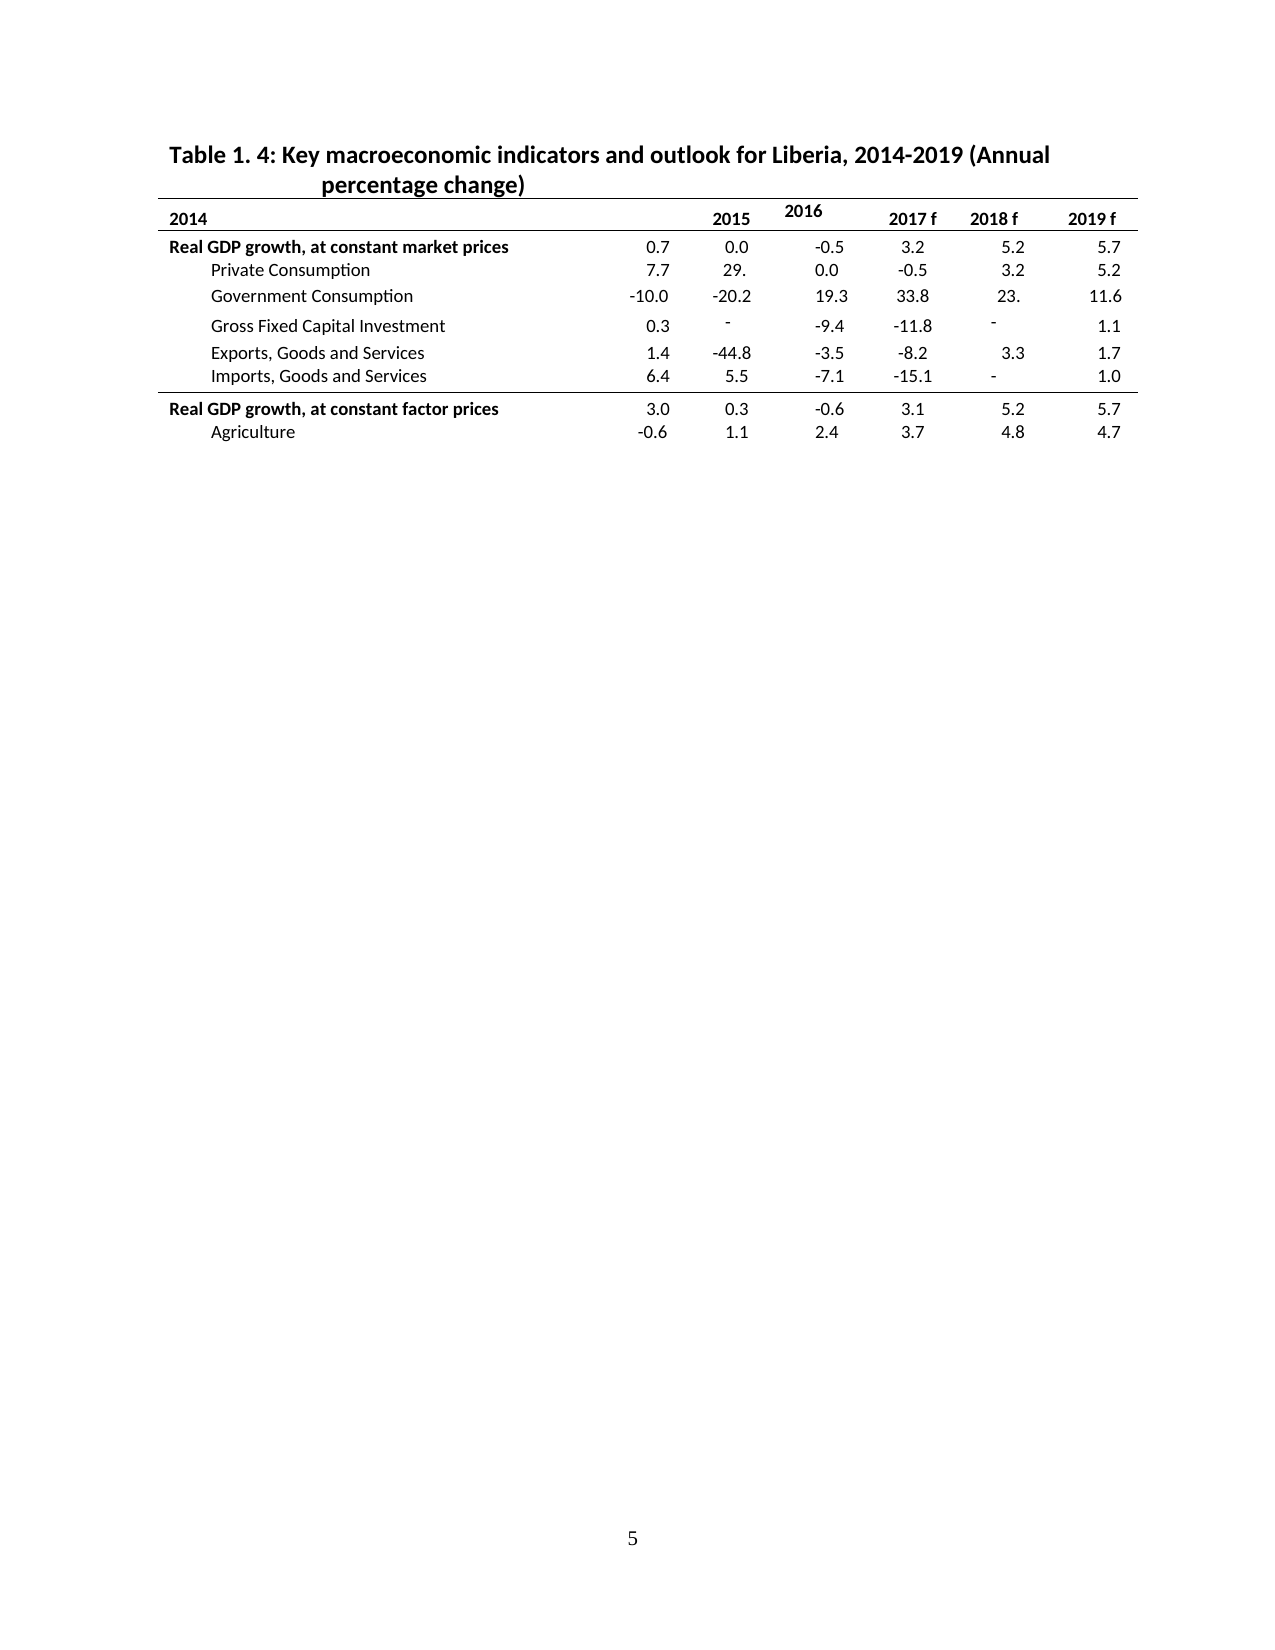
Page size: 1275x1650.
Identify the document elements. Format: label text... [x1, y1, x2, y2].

table_cell -0.6 [764, 393, 867, 420]
table_cell 5.5 [686, 364, 764, 392]
table_cell 2014 [158, 199, 576, 230]
table_cell -0.6 [576, 420, 686, 447]
table_cell Gross Fixed Capital Investment [158, 310, 576, 337]
table_cell Private Consumption [158, 258, 576, 284]
table_cell 0.7 [576, 231, 686, 258]
table_cell 3.0 [576, 393, 686, 420]
table_cell 4.8 [959, 420, 1040, 447]
table_cell 0.3 [686, 393, 764, 420]
table_cell 2016 e [764, 199, 867, 230]
table_cell 5.7 [1040, 393, 1138, 420]
table_cell 5.2 [959, 393, 1040, 420]
table_cell 19.3 [764, 284, 867, 310]
table_cell -10.0 [576, 284, 686, 310]
table_cell 2015 [686, 199, 764, 230]
table_cell -15.1 [867, 364, 958, 392]
table_cell 1.4 [576, 337, 686, 364]
table_cell 2018 f [959, 199, 1040, 230]
table_cell -10.1 [959, 310, 1040, 337]
table_cell 1.1 [686, 420, 764, 447]
table_cell 3.1 [867, 393, 958, 420]
table_cell 3.7 [867, 420, 958, 447]
table_cell Agriculture [158, 420, 576, 447]
table_cell Real GDP growth, at constant market prices [158, 231, 576, 258]
table_cell -11.8 [867, 310, 958, 337]
table_cell 11.6 [1040, 284, 1138, 310]
table_cell 29.6 [686, 258, 764, 284]
table_cell 5.2 [1040, 258, 1138, 284]
table_header Table 1. 4: Key macroeconomic indicators and outlook for Liberia, 2014-2019 (Annual percentage change) [158, 139, 1138, 198]
table_cell 23.7 [959, 284, 1040, 310]
table_cell 2019 f [1040, 199, 1138, 230]
table_cell 0.3 [576, 310, 686, 337]
table_cell [576, 199, 686, 230]
table_cell 3.3 [959, 337, 1040, 364]
table_cell Exports, Goods and Services [158, 337, 576, 364]
table_cell -8.2 [867, 337, 958, 364]
table_cell 6.4 [576, 364, 686, 392]
table_cell -3.5 [764, 337, 867, 364]
table_cell 0.0 [686, 231, 764, 258]
table_cell 1.7 [1040, 337, 1138, 364]
table_cell Government Consumption [158, 284, 576, 310]
table_cell 7.7 [576, 258, 686, 284]
table_cell 3.2 [959, 258, 1040, 284]
table_cell 5.7 [1040, 231, 1138, 258]
table_cell -9.4 [764, 310, 867, 337]
table_cell 4.7 [1040, 420, 1138, 447]
table_cell 33.8 [867, 284, 958, 310]
table_cell 1.0 [1040, 364, 1138, 392]
table_cell -7.1 [764, 364, 867, 392]
table_cell Imports, Goods and Services [158, 364, 576, 392]
table_cell 0.0 [764, 258, 867, 284]
table_cell 2017 f [867, 199, 958, 230]
table_cell -0.5 [867, 258, 958, 284]
table_cell 2.4 [764, 420, 867, 447]
table_cell 5.2 [959, 231, 1040, 258]
table_cell Real GDP growth, at constant factor prices [158, 393, 576, 420]
table_cell -20.2 [686, 284, 764, 310]
table_cell -1.8 [686, 310, 764, 337]
table_cell 1.1 [1040, 310, 1138, 337]
table_cell -10.7 [959, 364, 1040, 392]
table_cell -44.8 [686, 337, 764, 364]
table_cell 3.2 [867, 231, 958, 258]
table_cell -0.5 [764, 231, 867, 258]
